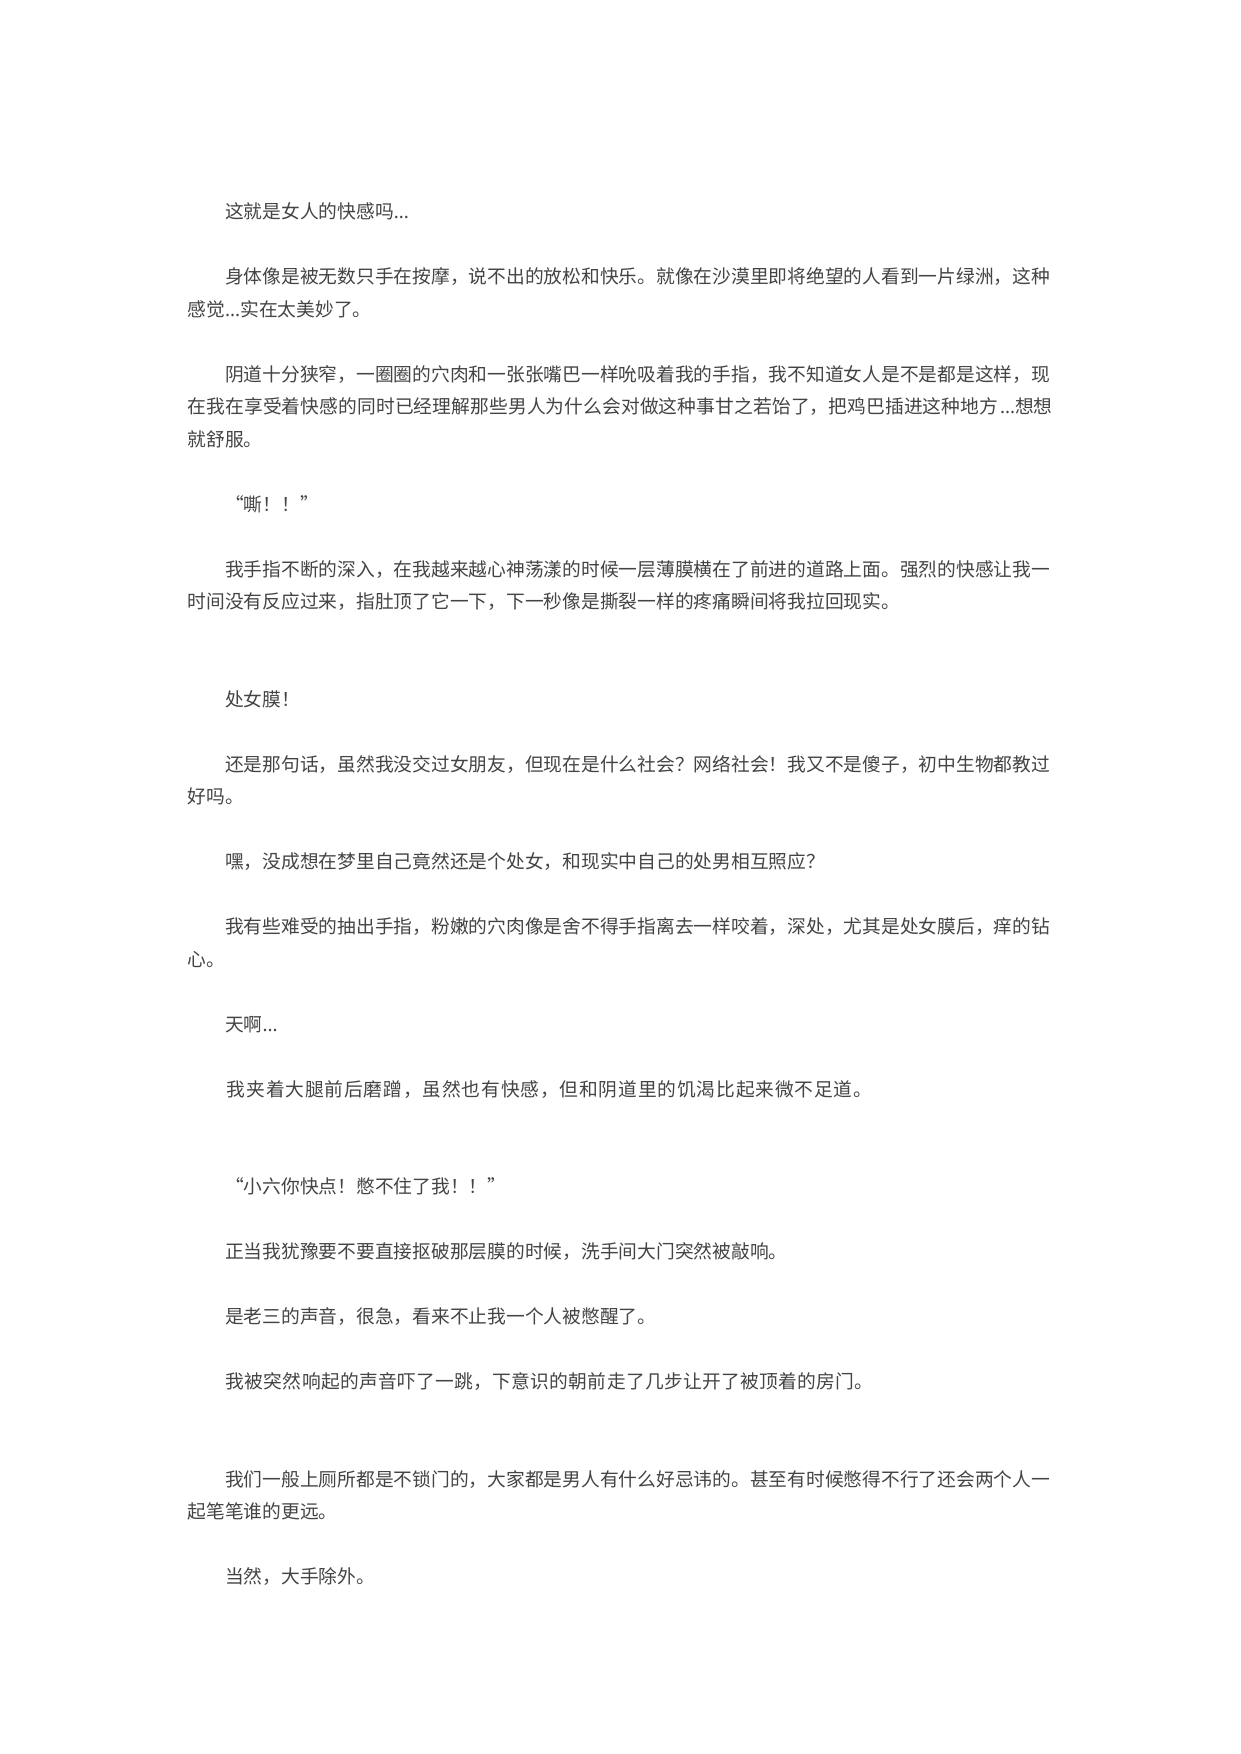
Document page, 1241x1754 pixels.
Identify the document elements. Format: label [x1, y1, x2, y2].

text [187, 162, 1053, 1592]
